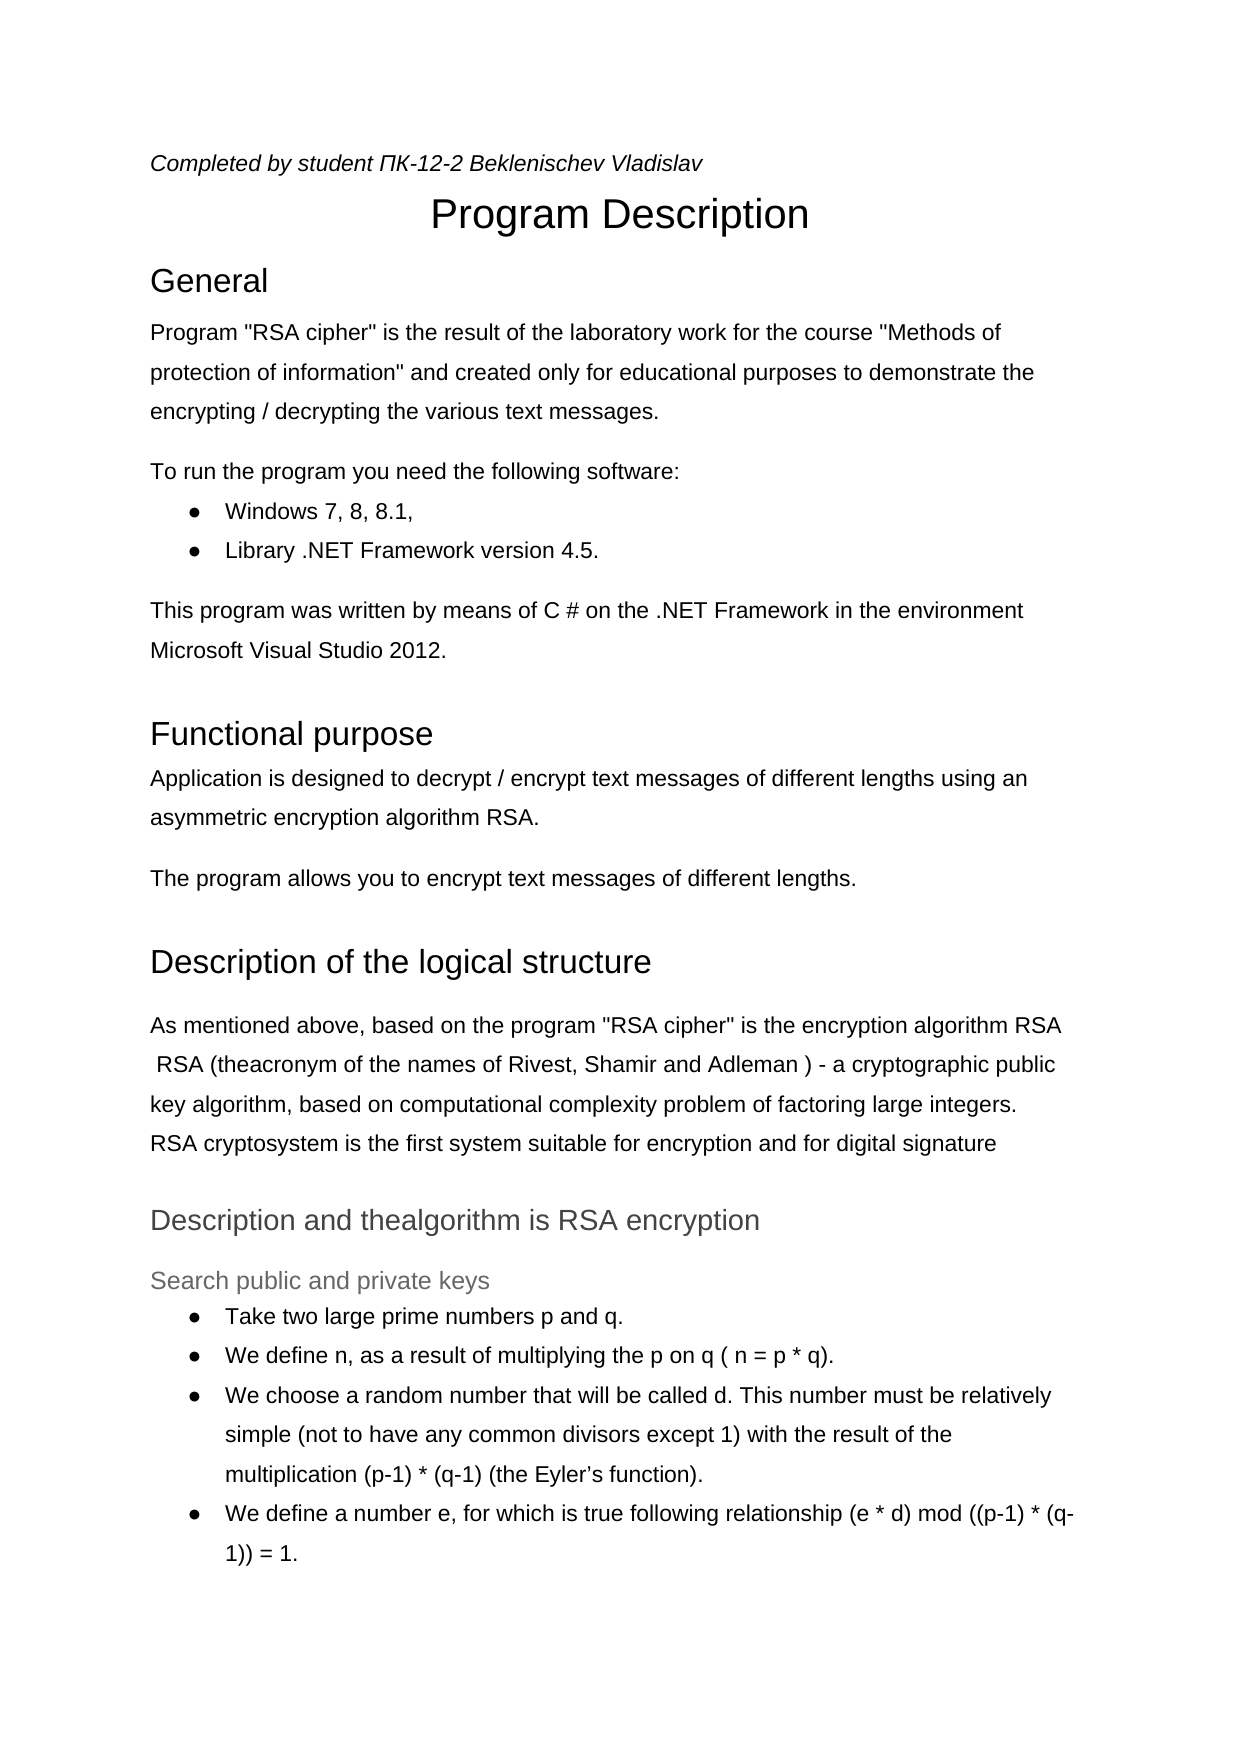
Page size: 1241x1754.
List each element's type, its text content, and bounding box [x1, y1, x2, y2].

text Program "RSA cipher" is the result of the laboratory work for the course "Methods of protection of information" and created only for educational purposes to demonstrate the encrypting / decrypting the various text messages. [150, 319, 1090, 424]
text RSA cryptosystem is the first system suitable for encryption and for digital signature [150, 1130, 1090, 1157]
text To run the program you need the following software: [150, 458, 1090, 484]
list We define n, as a result of multiplying the p on q ( n = p * q). [187, 1342, 1090, 1369]
list Take two large prime numbers p and q. [187, 1303, 1090, 1329]
list Windows 7, 8, 8.1, [187, 498, 1090, 524]
list We define a number e, for which is true following relationship (e * d) mod ((p-1) * (q-1)) = 1. [187, 1500, 1090, 1566]
text The program allows you to encrypt text messages of different lengths. [150, 865, 1090, 891]
text RSA (theacronym of the names of Rivest, Shamir and Adleman ) - a cryptographic public key algorithm, based on computational complexity problem of factoring large integers. [150, 1051, 1090, 1117]
subtitle Search public and private keys [150, 1266, 1090, 1294]
subtitle Description and thealgorithm is RSA encryption [150, 1203, 1090, 1237]
text This program was written by means of C # on the .NET Framework in the environment Microsoft Visual Studio 2012. [150, 597, 1090, 663]
list Library .NET Framework version 4.5. [187, 537, 1090, 563]
subtitle General [150, 261, 1090, 300]
list We choose a random number that will be called d. This number must be relatively simple (not to have any common divisors except 1) with the result of the multiplication (p-1) * (q-1) (the Eyler’s function). [187, 1382, 1090, 1487]
subtitle Functional purpose [150, 714, 1090, 752]
text As mentioned above, based on the program "RSA cipher" is the encryption algorithm RSA [150, 1012, 1090, 1038]
subtitle Description of the logical structure [150, 942, 1090, 980]
subtitle Program Description [150, 189, 1090, 237]
text Application is designed to decrypt / encrypt text messages of different lengths using an asymmetric encryption algorithm RSA. [150, 765, 1090, 831]
text Completed by student ПК-12-2 Beklenischev Vladislav [150, 150, 1090, 176]
